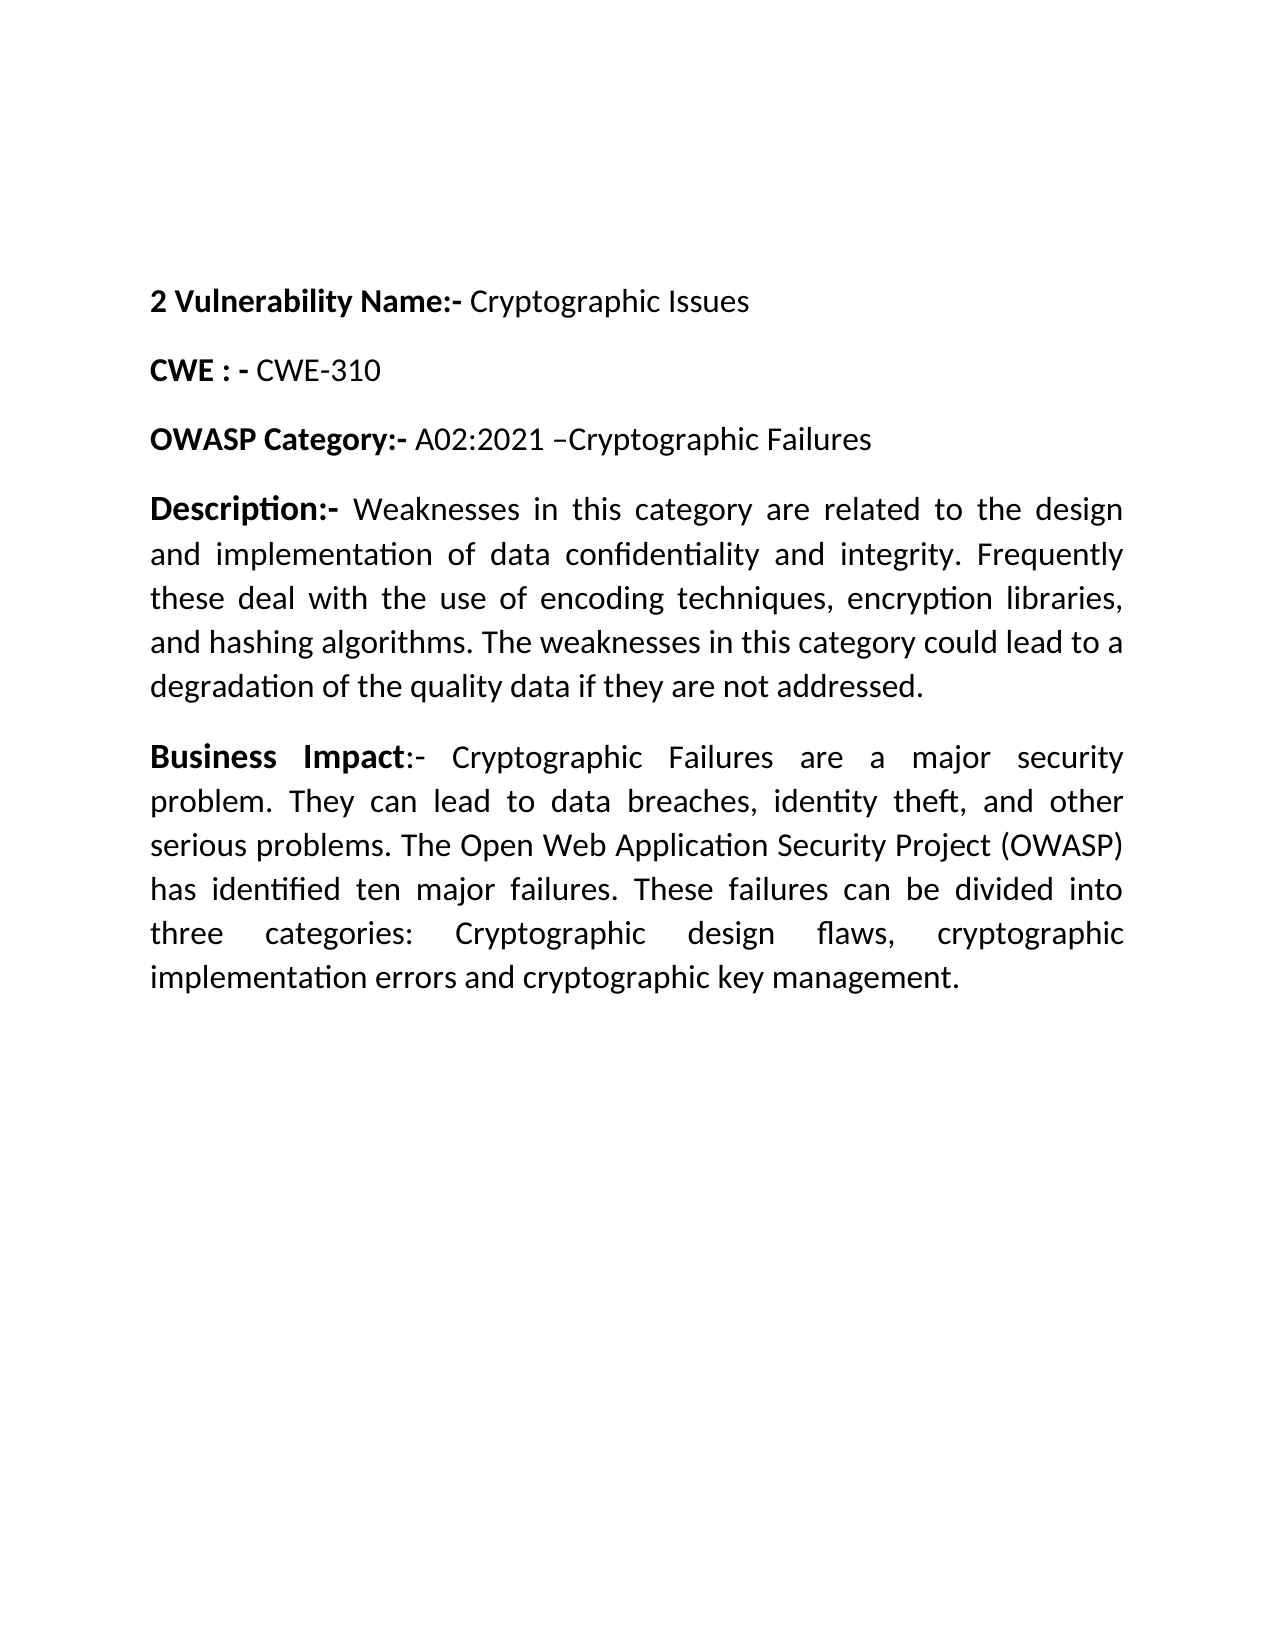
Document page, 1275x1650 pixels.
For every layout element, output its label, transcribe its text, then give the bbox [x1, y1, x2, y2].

text Business Impact:- Cryptographic Failures are a major security problem. They can lead to data breaches, identity theft, and other serious problems. The Open Web Application Security Project (OWASP) has identified ten major failures. These failures can be divided into three categories: Cryptographic design flaws, cryptographic implementation errors and cryptographic key management. [150, 734, 1125, 997]
text CWE : - CWE-310 [150, 348, 1125, 389]
text 2 Vulnerability Name:- Cryptographic Issues [150, 279, 1125, 320]
text OWASP Category:- A02:2021 –Cryptographic Failures [150, 417, 1125, 458]
text Description:- Weaknesses in this category are related to the design and implementation of data confidentiality and integrity. Frequently these deal with the use of encoding techniques, encryption libraries, and hashing algorithms. The weaknesses in this category could lead to a degradation of the quality data if they are not addressed. [150, 486, 1125, 706]
